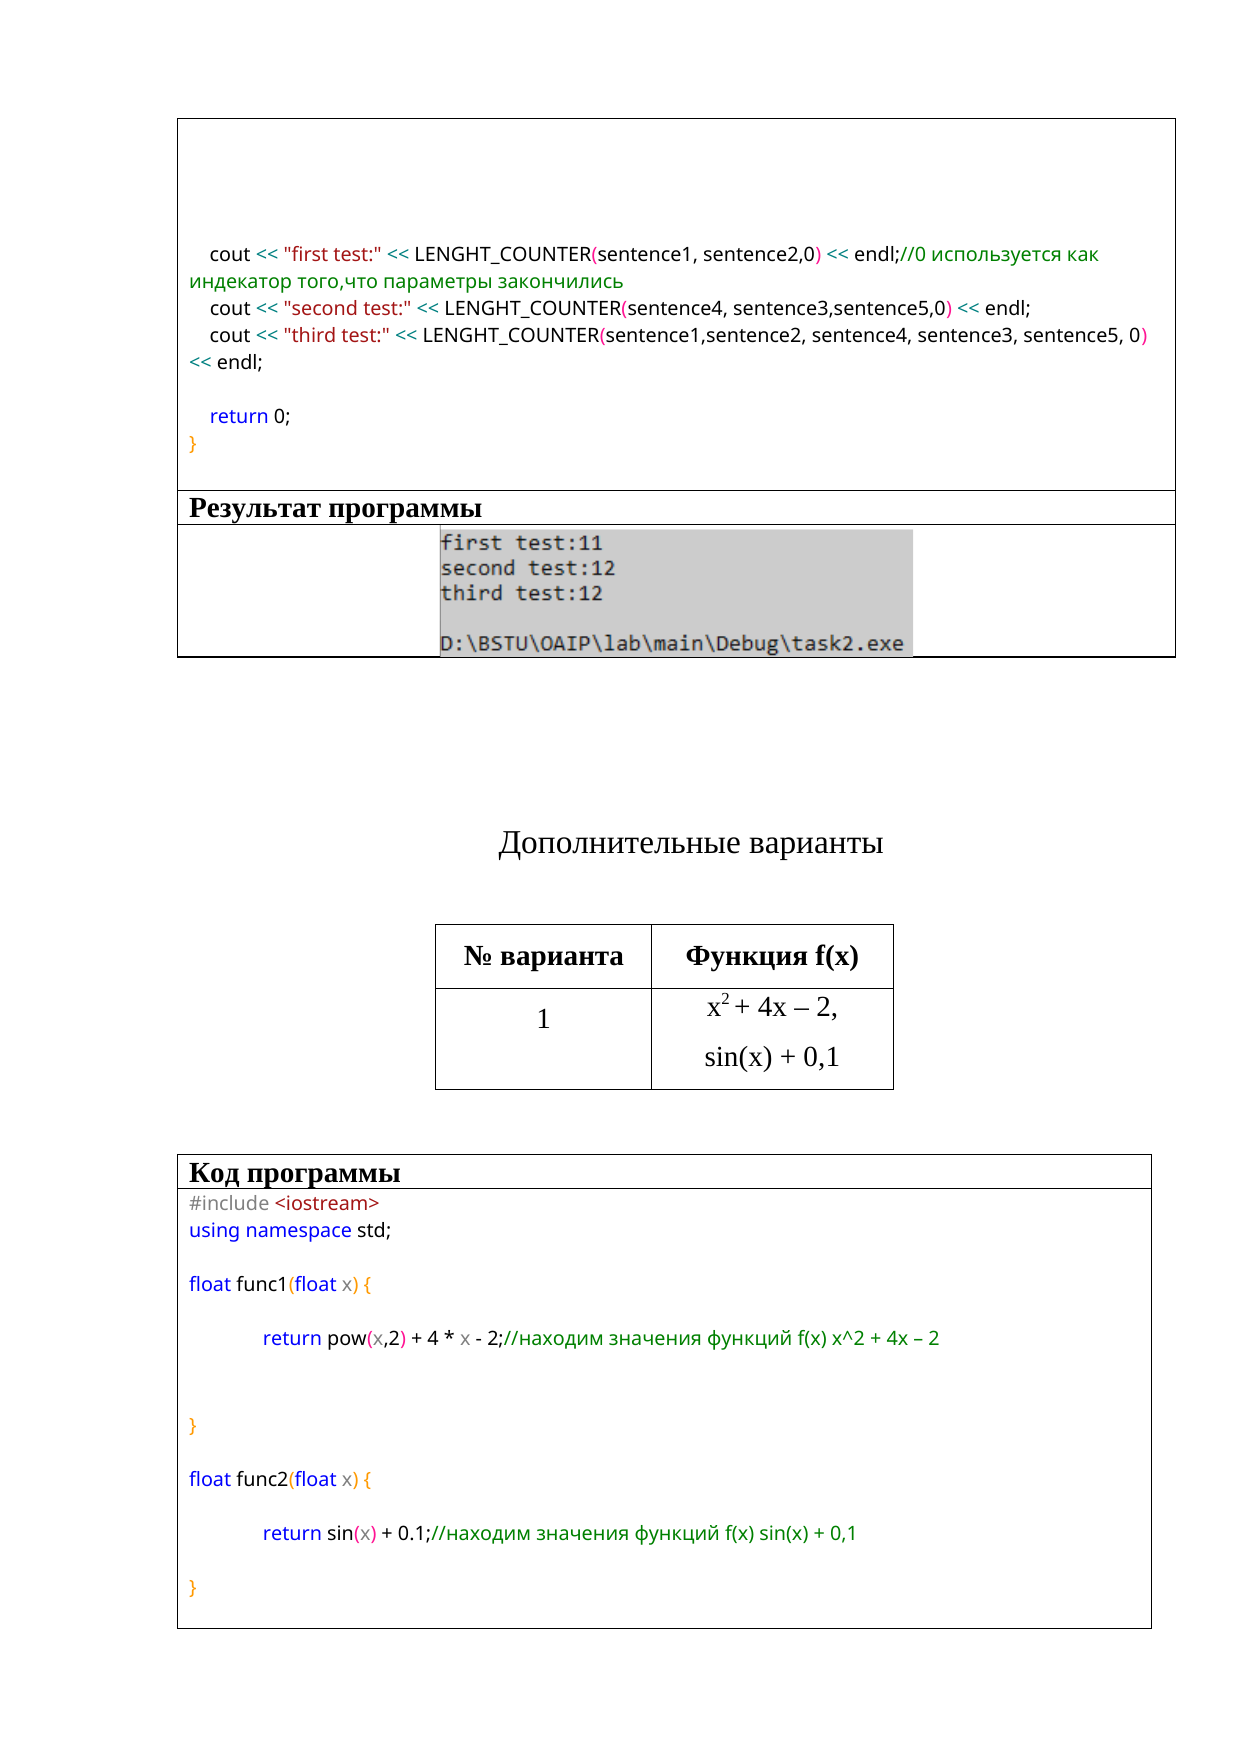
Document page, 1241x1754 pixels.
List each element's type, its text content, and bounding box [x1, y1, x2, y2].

table_cell [178, 525, 439, 656]
table_cell Результат программы [178, 491, 1175, 524]
table_cell [914, 525, 1175, 656]
table_header Код программы [178, 1155, 1151, 1188]
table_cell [178, 1189, 1151, 1628]
table_cell 1 [436, 989, 651, 1089]
table_header № варианта [436, 925, 651, 988]
table_cell x2 + 4x – 2, sin(x) + 0,1 [652, 989, 893, 1089]
table_header Функция f(x) [652, 925, 893, 988]
text Дополнительные варианты [177, 822, 1152, 861]
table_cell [178, 119, 1175, 489]
picture [439, 525, 914, 657]
